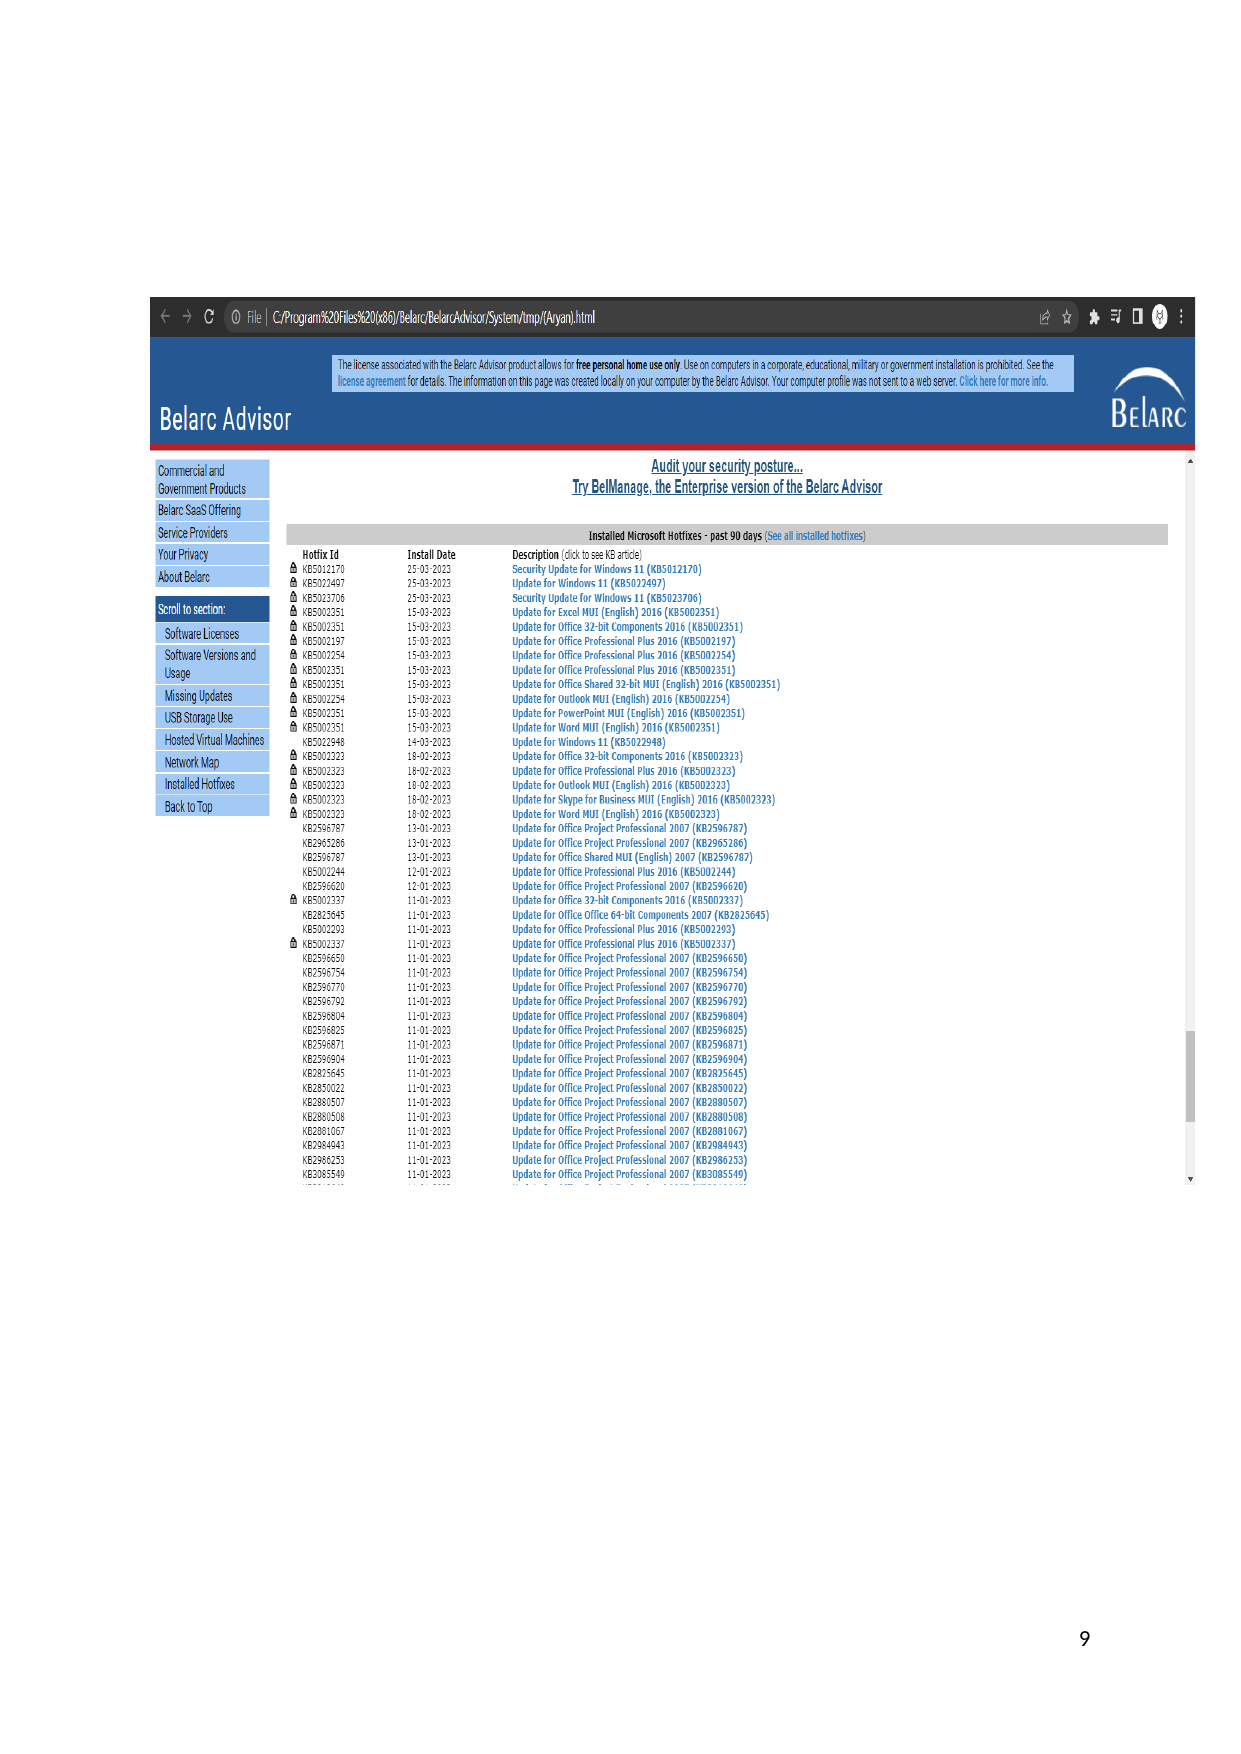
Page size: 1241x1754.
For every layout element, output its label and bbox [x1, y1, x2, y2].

picture [150, 297, 1196, 1185]
